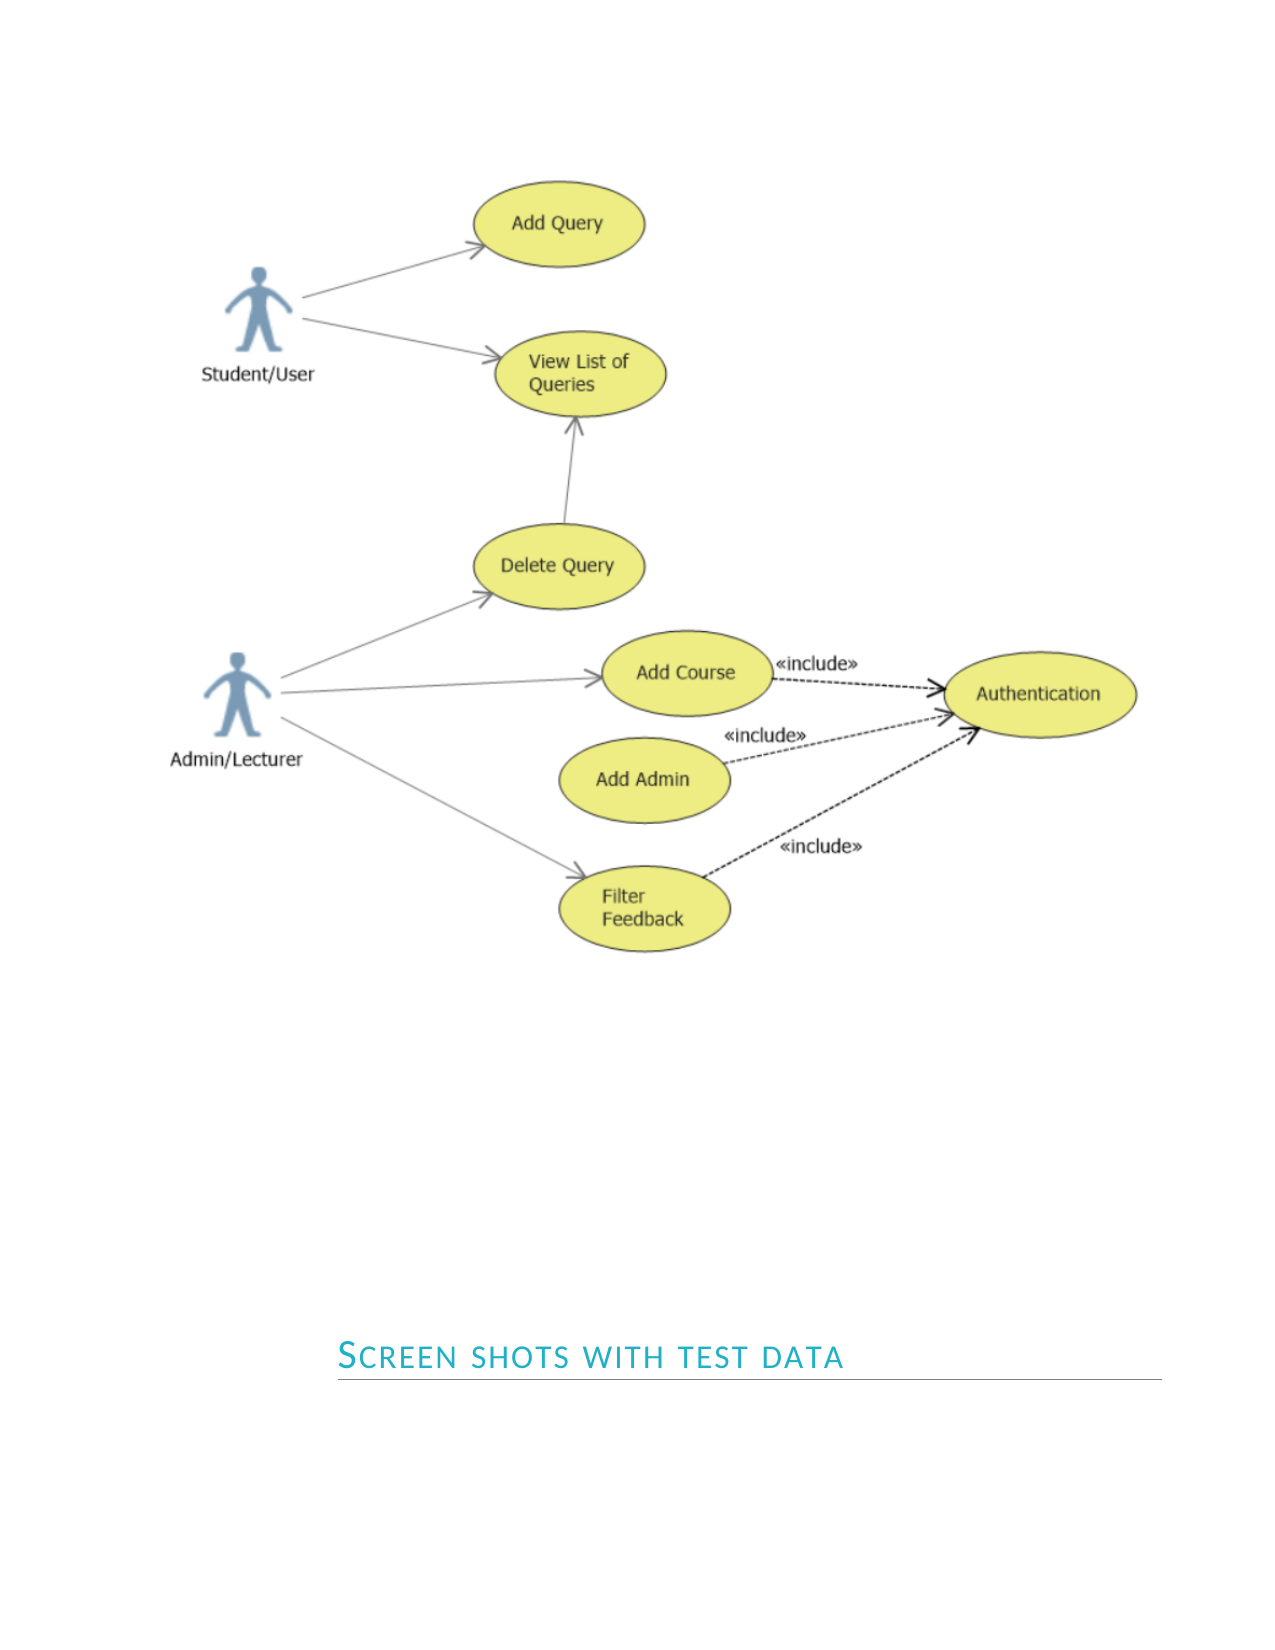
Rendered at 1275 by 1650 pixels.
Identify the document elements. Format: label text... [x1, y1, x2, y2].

picture [112, 150, 1163, 962]
subtitle Screen shots with test data [337, 1328, 1162, 1380]
